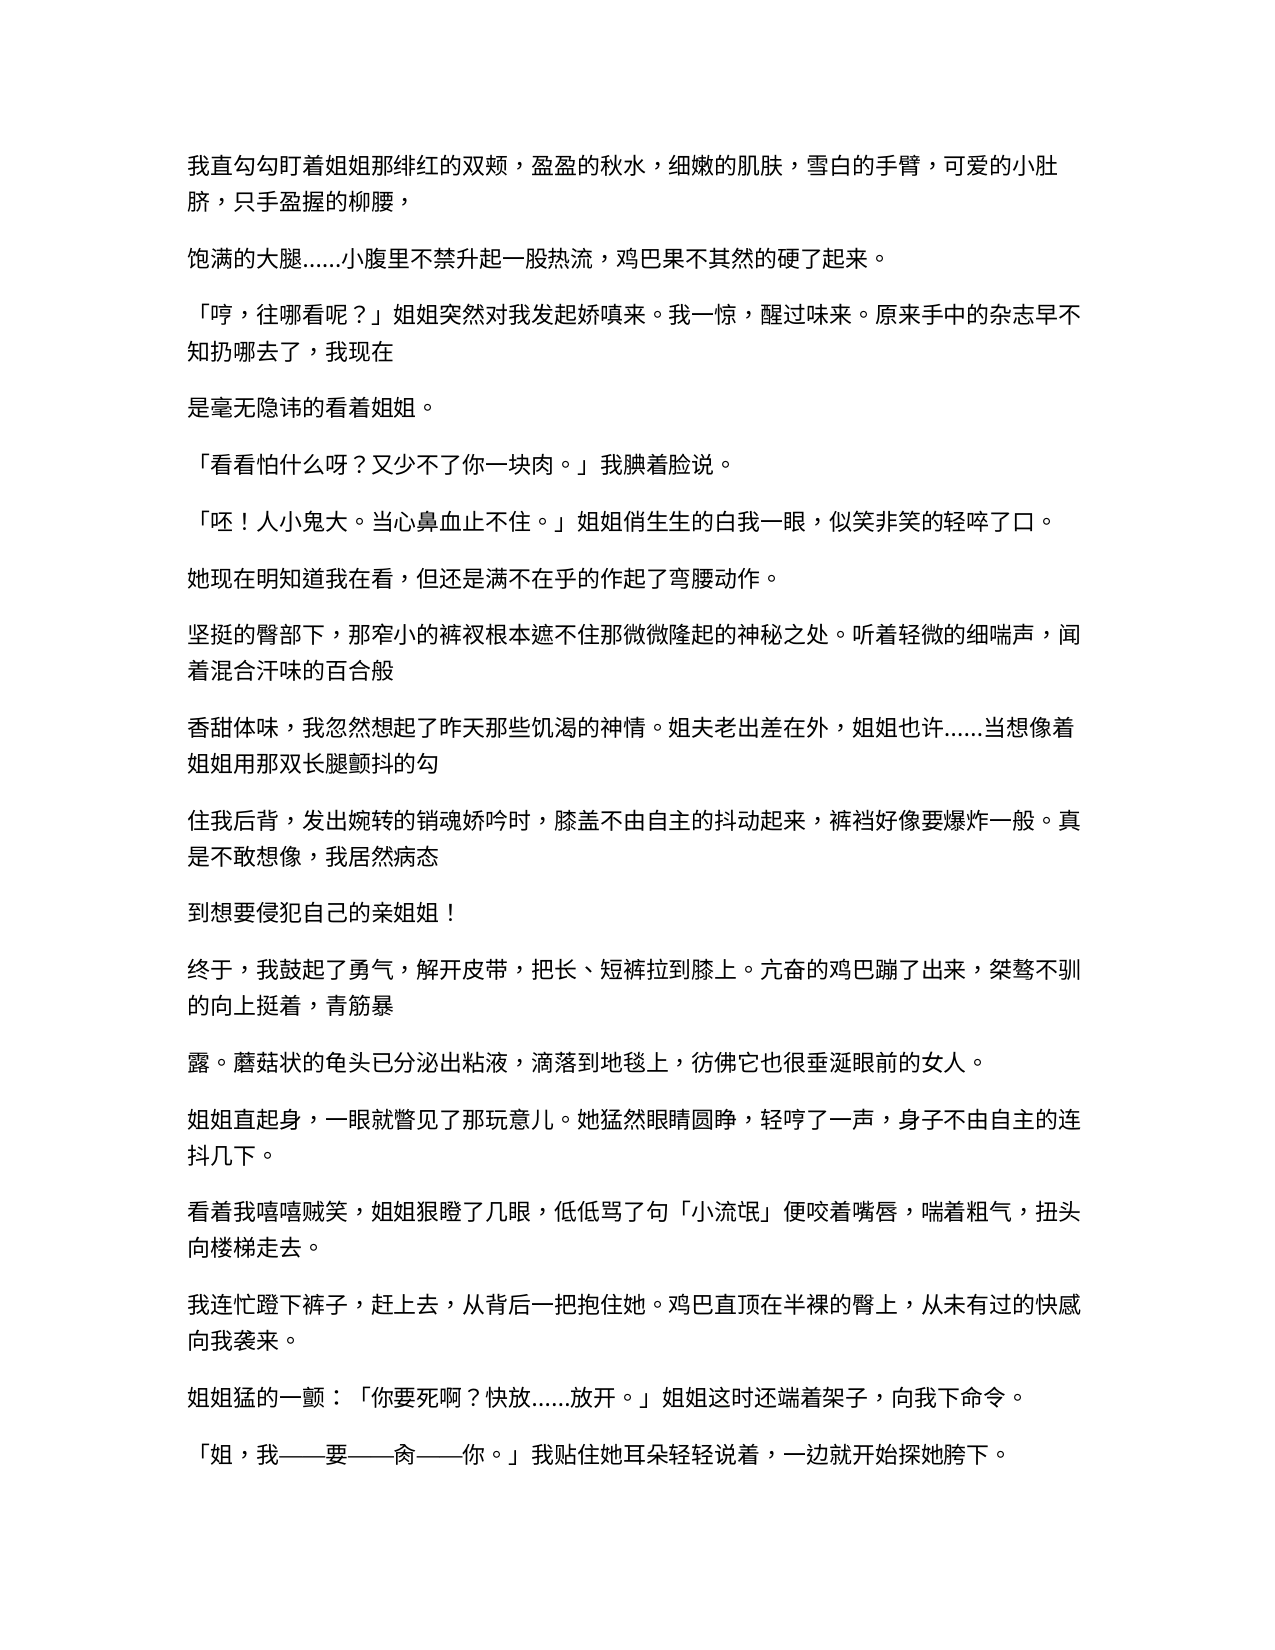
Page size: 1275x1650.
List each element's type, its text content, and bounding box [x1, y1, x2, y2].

text 香甜体味，我忽然想起了昨天那些饥渴的神情。姐夫老出差在外，姐姐也许……当想像着姐姐用那双长腿颤抖的勾 [187, 712, 1087, 779]
text 到想要侵犯自己的亲姐姐！ [187, 897, 1087, 929]
text 「姐，我——要——肏——你。」我贴住她耳朵轻轻说着，一边就开始探她胯下。 [187, 1438, 1087, 1470]
text 是毫无隐讳的看着姐姐。 [187, 392, 1087, 423]
text 我直勾勾盯着姐姐那绯红的双颊，盈盈的秋水，细嫩的肌肤，雪白的手臂，可爱的小肚脐，只手盈握的柳腰， [187, 150, 1087, 217]
text 姐姐猛的一颤：「你要死啊？快放……放开。」姐姐这时还端着架子，向我下命令。 [187, 1382, 1087, 1413]
text 她现在明知道我在看，但还是满不在乎的作起了弯腰动作。 [187, 562, 1087, 594]
text 住我后背，发出婉转的销魂娇吟时，膝盖不由自主的抖动起来，裤裆好像要爆炸一般。真是不敢想像，我居然病态 [187, 805, 1087, 872]
text 「呸！人小鬼大。当心鼻血止不住。」姐姐俏生生的白我一眼，似笑非笑的轻啐了口。 [187, 506, 1087, 537]
text 「看看怕什么呀？又少不了你一块肉。」我腆着脸说。 [187, 449, 1087, 480]
text 「哼，往哪看呢？」姐姐突然对我发起娇嗔来。我一惊，醒过味来。原来手中的杂志早不知扔哪去了，我现在 [187, 299, 1087, 367]
text 终于，我鼓起了勇气，解开皮带，把长、短裤拉到膝上。亢奋的鸡巴蹦了出来，桀骜不驯的向上挺着，青筋暴 [187, 954, 1087, 1021]
text 我连忙蹬下裤子，赶上去，从背后一把抱住她。鸡巴直顶在半裸的臀上，从未有过的快感向我袭来。 [187, 1289, 1087, 1356]
text 坚挺的臀部下，那窄小的裤衩根本遮不住那微微隆起的神秘之处。听着轻微的细喘声，闻着混合汗味的百合般 [187, 619, 1087, 686]
text 看着我嘻嘻贼笑，姐姐狠瞪了几眼，低低骂了句「小流氓」便咬着嘴唇，喘着粗气，扭头向楼梯走去。 [187, 1196, 1087, 1263]
text 饱满的大腿……小腹里不禁升起一股热流，鸡巴果不其然的硬了起来。 [187, 243, 1087, 274]
text 露。蘑菇状的龟头已分泌出粘液，滴落到地毯上，彷佛它也很垂涎眼前的女人。 [187, 1047, 1087, 1078]
text 姐姐直起身，一眼就瞥见了那玩意儿。她猛然眼睛圆睁，轻哼了一声，身子不由自主的连抖几下。 [187, 1104, 1087, 1171]
